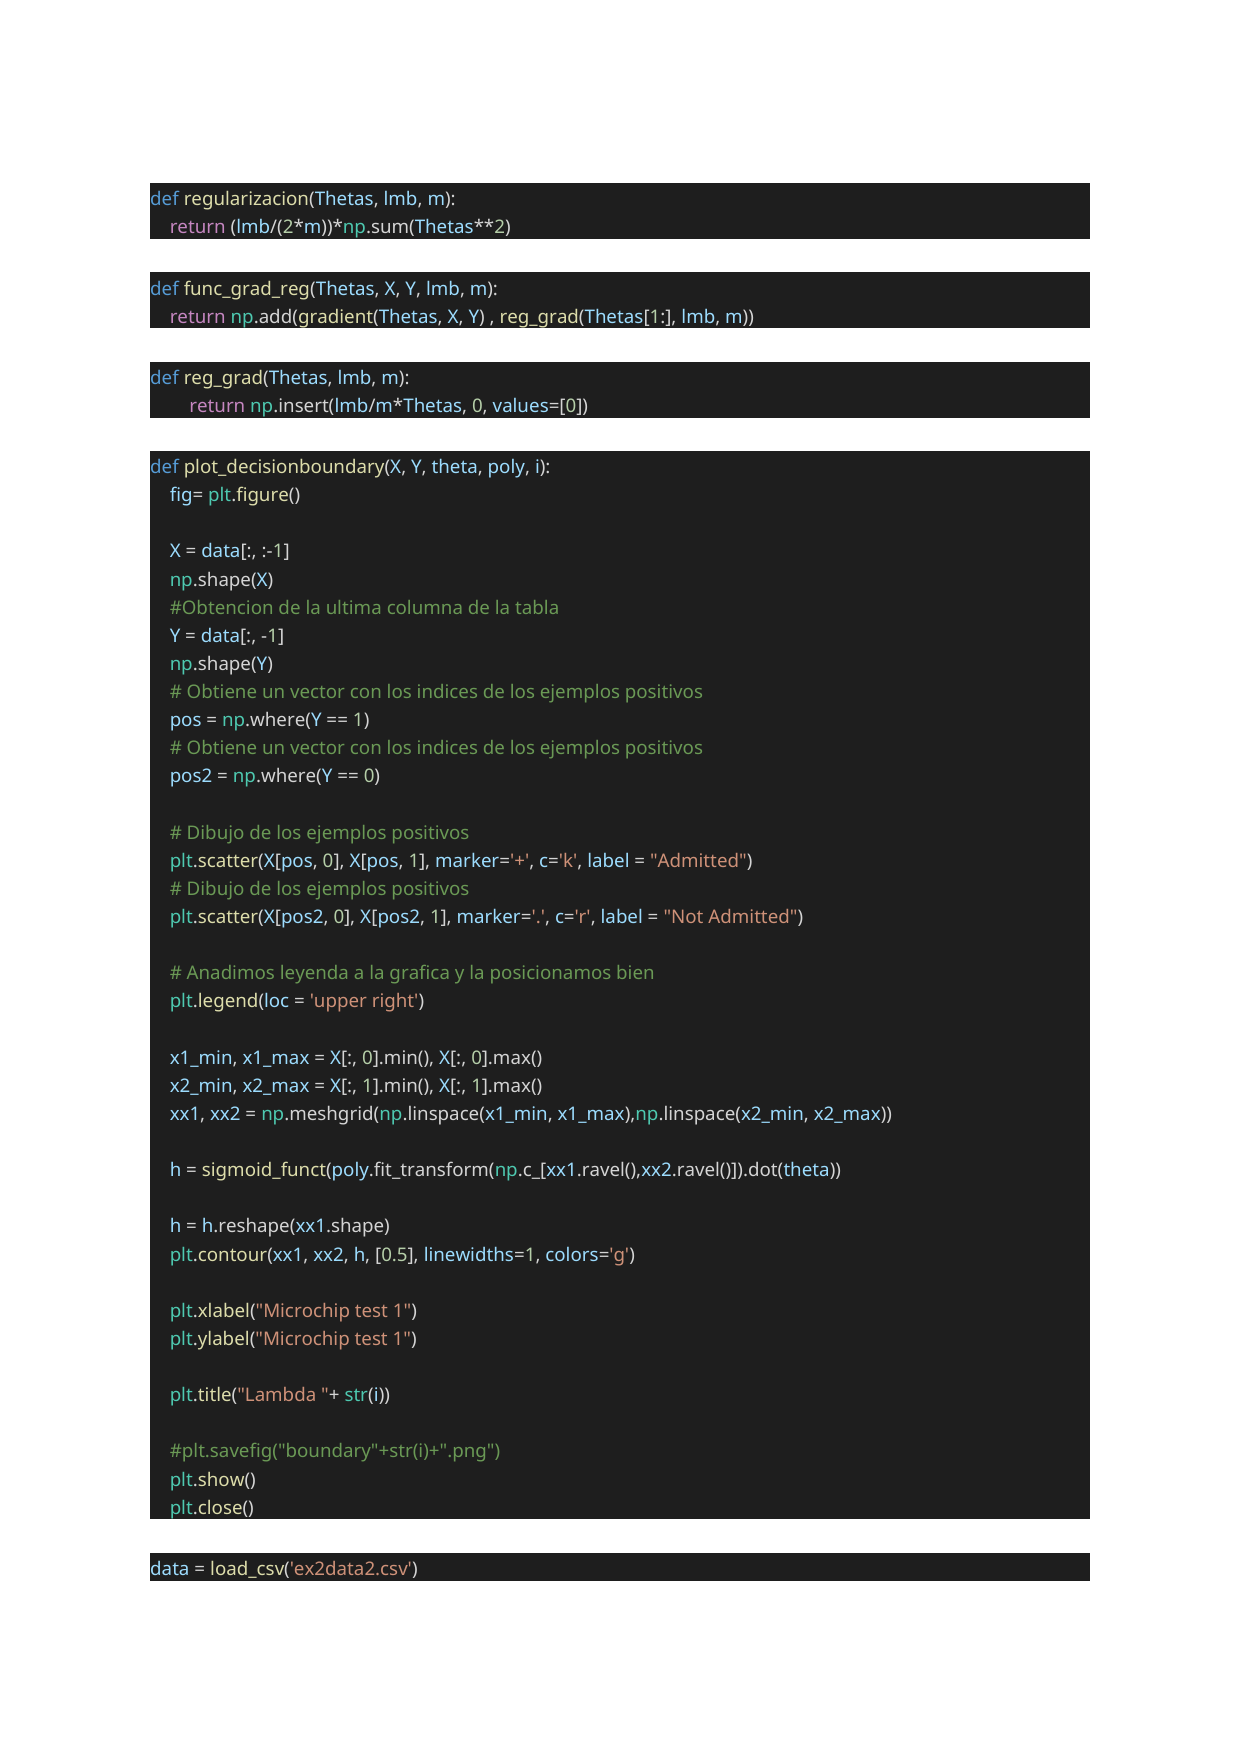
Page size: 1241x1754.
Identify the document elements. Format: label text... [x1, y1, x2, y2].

text def reg_grad(Thetas, lmb, m): [150, 362, 1090, 390]
text np.shape(Y) [150, 648, 1090, 676]
text plt.close() [150, 1491, 1090, 1519]
text # Dibujo de los ejemplos positivos [150, 873, 1090, 901]
text data = load_csv('ex2data2.csv') [150, 1553, 1090, 1581]
text plt.scatter(X[pos, 0], X[pos, 1], marker='+', c='k', label = "Admitted") [150, 844, 1090, 873]
text return np.insert(lmb/m*Thetas, 0, values=[0]) [150, 390, 1090, 418]
text return (lmb/(2*m))*np.sum(Thetas**2) [150, 211, 1090, 239]
text Y = data[:, -1] [150, 619, 1090, 648]
text X = data[:, :-1] [150, 535, 1090, 563]
text plt.legend(loc = 'upper right') [150, 985, 1090, 1013]
text # Anadimos leyenda a la grafica y la posicionamos bien [150, 957, 1090, 985]
text plt.show() [150, 1463, 1090, 1491]
text #Obtencion de la ultima columna de la tabla [150, 591, 1090, 619]
text # Dibujo de los ejemplos positivos [150, 816, 1090, 844]
text plt.scatter(X[pos2, 0], X[pos2, 1], marker='.', c='r', label = "Not Admitted") [150, 901, 1090, 929]
text xx1, xx2 = np.meshgrid(np.linspace(x1_min, x1_max),np.linspace(x2_min, x2_max)) [150, 1098, 1090, 1126]
text pos2 = np.where(Y == 0) [150, 760, 1090, 788]
text def regularizacion(Thetas, lmb, m): [150, 183, 1090, 211]
text fig= plt.figure() [150, 479, 1090, 507]
text def plot_decisionboundary(X, Y, theta, poly, i): [150, 451, 1090, 479]
text def func_grad_reg(Thetas, X, Y, lmb, m): [150, 272, 1090, 300]
text plt.ylabel("Microchip test 1") [150, 1323, 1090, 1351]
text return np.add(gradient(Thetas, X, Y) , reg_grad(Thetas[1:], lmb, m)) [150, 300, 1090, 328]
text plt.xlabel("Microchip test 1") [150, 1294, 1090, 1323]
text plt.title("Lambda "+ str(i)) [150, 1379, 1090, 1407]
text # Obtiene un vector con los indices de los ejemplos positivos [150, 732, 1090, 760]
text # Obtiene un vector con los indices de los ejemplos positivos [150, 676, 1090, 704]
text np.shape(X) [150, 563, 1090, 591]
text h = sigmoid_funct(poly.fit_transform(np.c_[xx1.ravel(),xx2.ravel()]).dot(theta)) [150, 1154, 1090, 1182]
text h = h.reshape(xx1.shape) [150, 1210, 1090, 1238]
text #plt.savefig("boundary"+str(i)+".png") [150, 1435, 1090, 1463]
text x1_min, x1_max = X[:, 0].min(), X[:, 0].max() [150, 1041, 1090, 1069]
text x2_min, x2_max = X[:, 1].min(), X[:, 1].max() [150, 1069, 1090, 1098]
text plt.contour(xx1, xx2, h, [0.5], linewidths=1, colors='g') [150, 1238, 1090, 1266]
text pos = np.where(Y == 1) [150, 704, 1090, 732]
